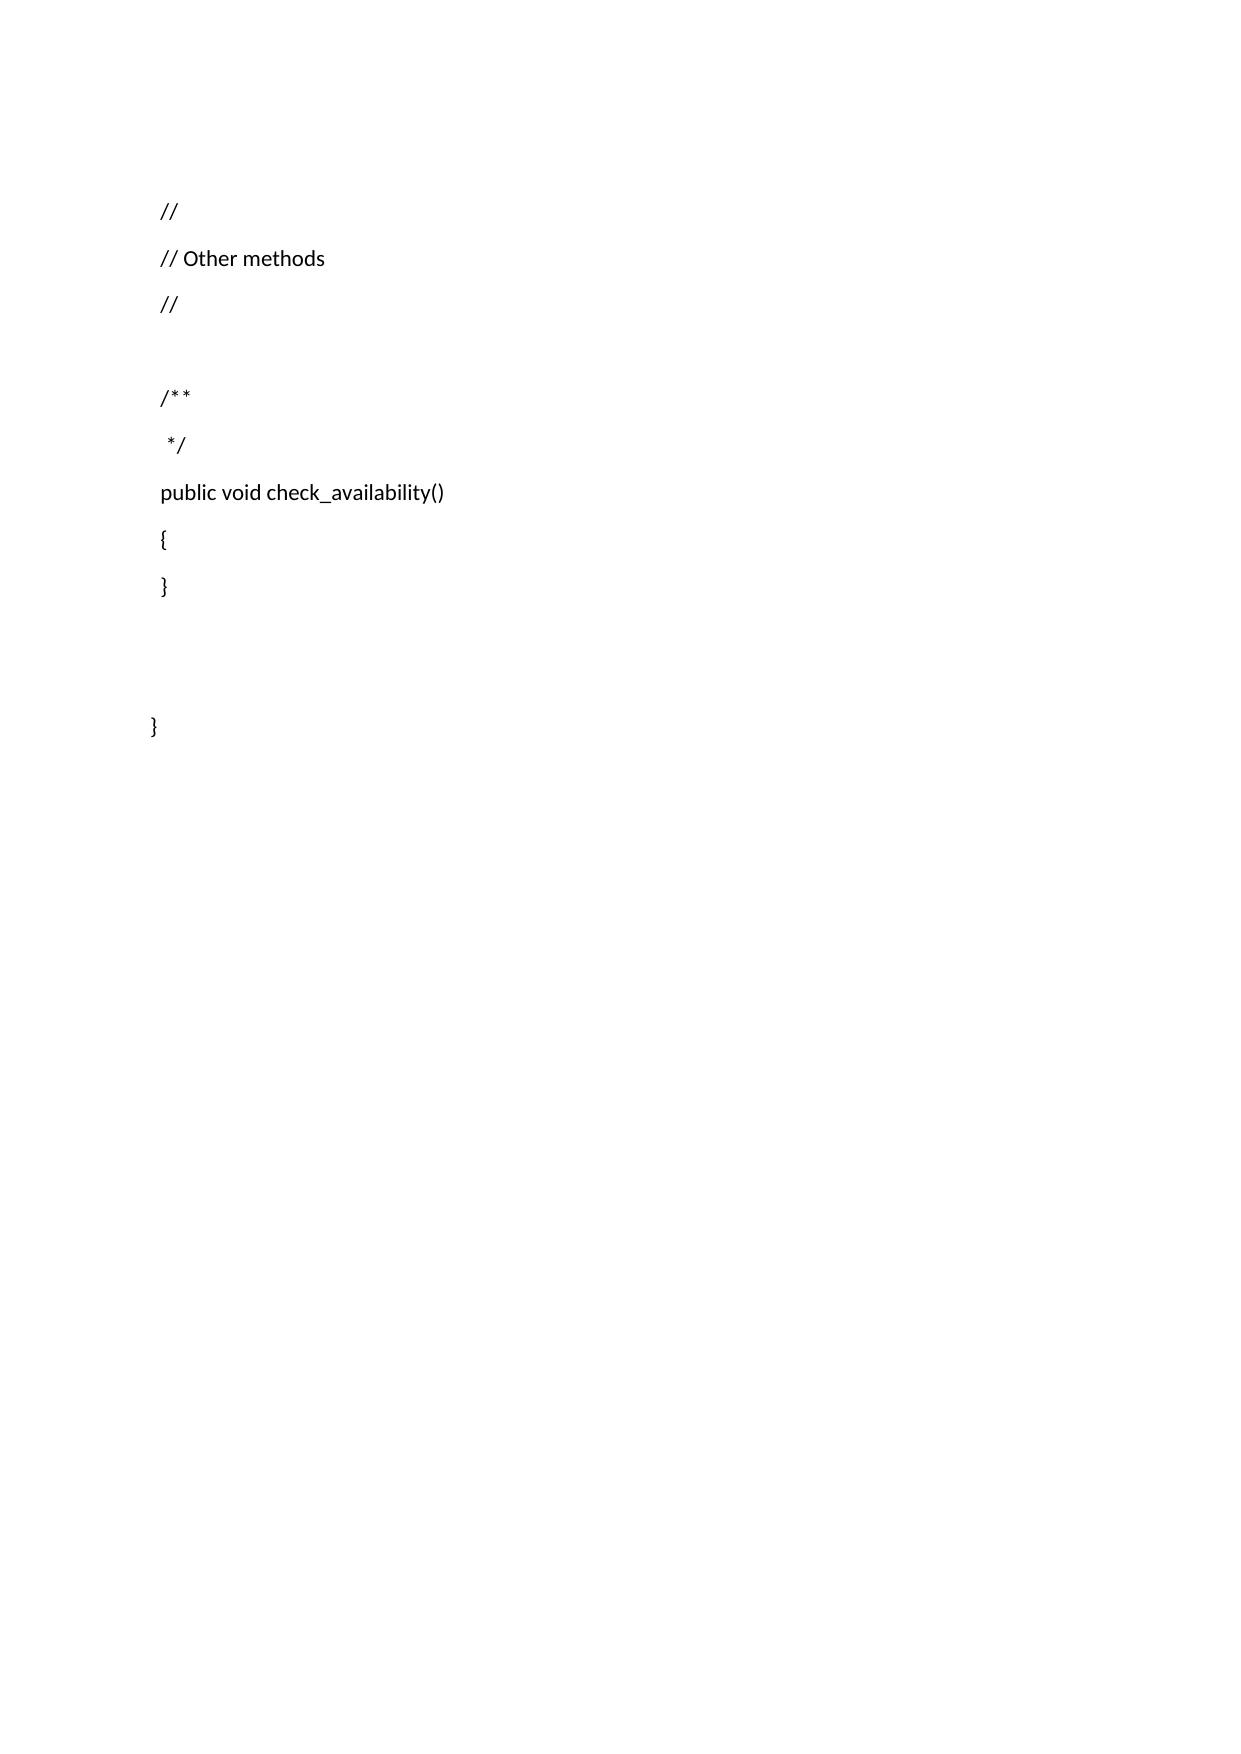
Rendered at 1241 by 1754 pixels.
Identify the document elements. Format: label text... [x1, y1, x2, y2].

text // Other methods [150, 244, 1090, 272]
text /** [150, 384, 1090, 412]
text { [150, 525, 1090, 553]
text */ [150, 431, 1090, 459]
text public void check_availability() [150, 478, 1090, 506]
text } [150, 572, 1090, 600]
text // [150, 197, 1090, 225]
text // [150, 291, 1090, 319]
text } [150, 712, 1090, 741]
